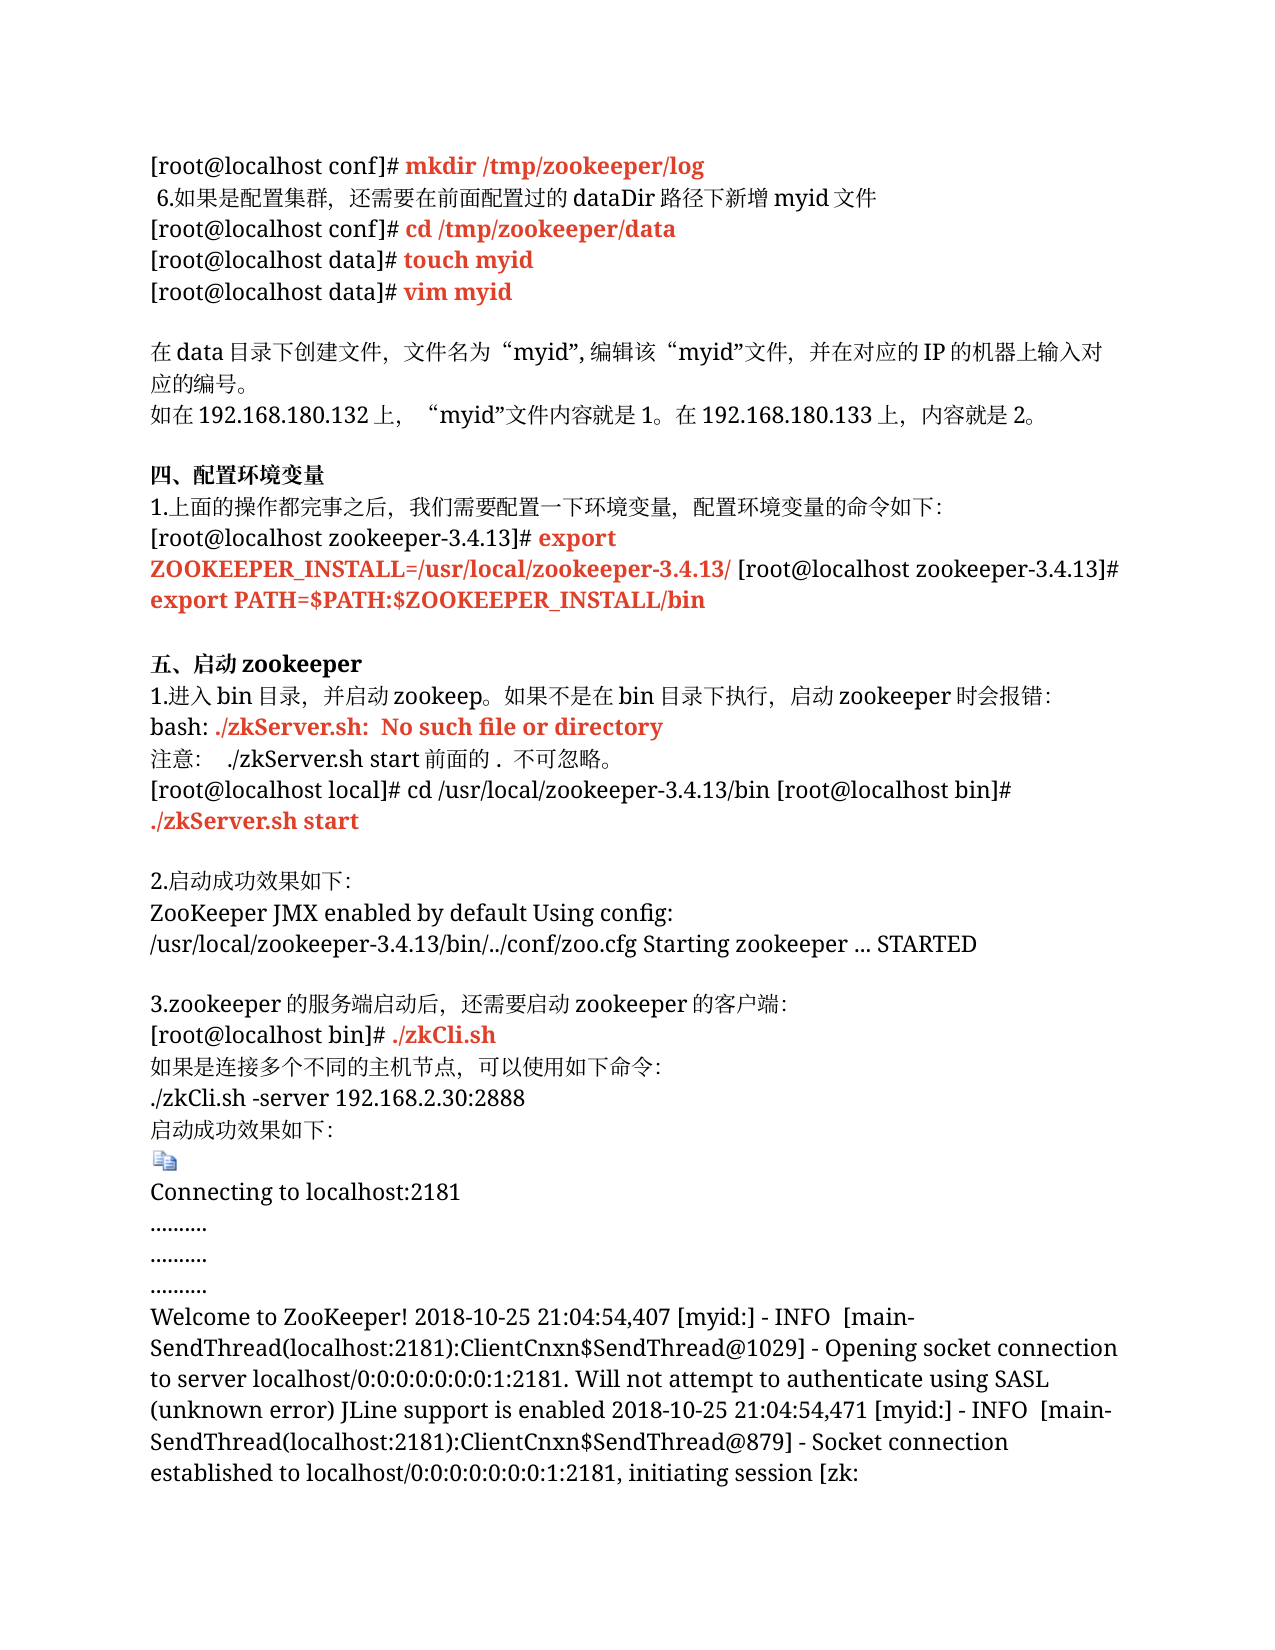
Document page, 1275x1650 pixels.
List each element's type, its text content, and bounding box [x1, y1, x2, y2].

text [root@localhost data]# touch myid [150, 244, 1125, 276]
text [root@localhost conf]# mkdir /tmp/zookeeper/log [150, 150, 1125, 181]
text [root@localhost local]# cd /usr/local/zookeeper-3.4.13/bin [root@localhost bin]# ./zkServer.sh start [150, 774, 1125, 837]
text 3.zookeeper的服务端启动后，还需要启动zookeeper的客户端： [150, 987, 1125, 1019]
text 1.上面的操作都完事之后，我们需要配置一下环境变量，配置环境变量的命令如下： [150, 490, 1125, 522]
text 在data目录下创建文件，文件名为“myid”, 编辑该“myid”文件，并在对应的IP的机器上输入对应的编号。 [150, 335, 1125, 398]
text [150, 1301, 1125, 1488]
text 如果是连接多个不同的主机节点，可以使用如下命令： [150, 1050, 1125, 1082]
text Connecting to localhost:2181 [150, 1176, 1125, 1207]
text .......... [150, 1269, 1125, 1301]
text 1.进入bin目录，并启动zookeep。如果不是在bin目录下执行，启动zookeeper时会报错： bash: ./zkServer.sh: No such file or directory [150, 679, 1125, 742]
text ZooKeeper JMX enabled by default Using config: /usr/local/zookeeper-3.4.13/bin/../conf/zoo.cfg Starting zookeeper ... STARTED [150, 897, 1125, 959]
picture [150, 1144, 182, 1176]
text [root@localhost bin]# ./zkCli.sh [150, 1019, 1125, 1050]
text 如在192.168.180.132上，“myid”文件内容就是1。在192.168.180.133上，内容就是2。 [150, 398, 1125, 430]
text [root@localhost zookeeper-3.4.13]# export ZOOKEEPER_INSTALL=/usr/local/zookeeper-3.4.13/ [root@localhost zookeeper-3.4.13]# export PATH=$PATH:$ZOOKEEPER_INSTALL/bin [150, 522, 1125, 616]
text [root@localhost conf]# cd /tmp/zookeeper/data [150, 213, 1125, 244]
text .......... [150, 1238, 1125, 1269]
text 四、配置环境变量 [150, 458, 1125, 490]
text .......... [150, 1207, 1125, 1238]
text 2.启动成功效果如下： [150, 864, 1125, 897]
text 6.如果是配置集群，还需要在前面配置过的dataDir路径下新增myid文件 [150, 181, 1125, 213]
text 启动成功效果如下： [150, 1113, 1125, 1144]
text [root@localhost data]# vim myid [150, 276, 1125, 307]
text 注意： ./zkServer.sh start前面的 . 不可忽略。 [150, 742, 1125, 774]
text 五、启动zookeeper [150, 647, 1125, 679]
text ./zkCli.sh -server 192.168.2.30:2888 [150, 1082, 1125, 1113]
